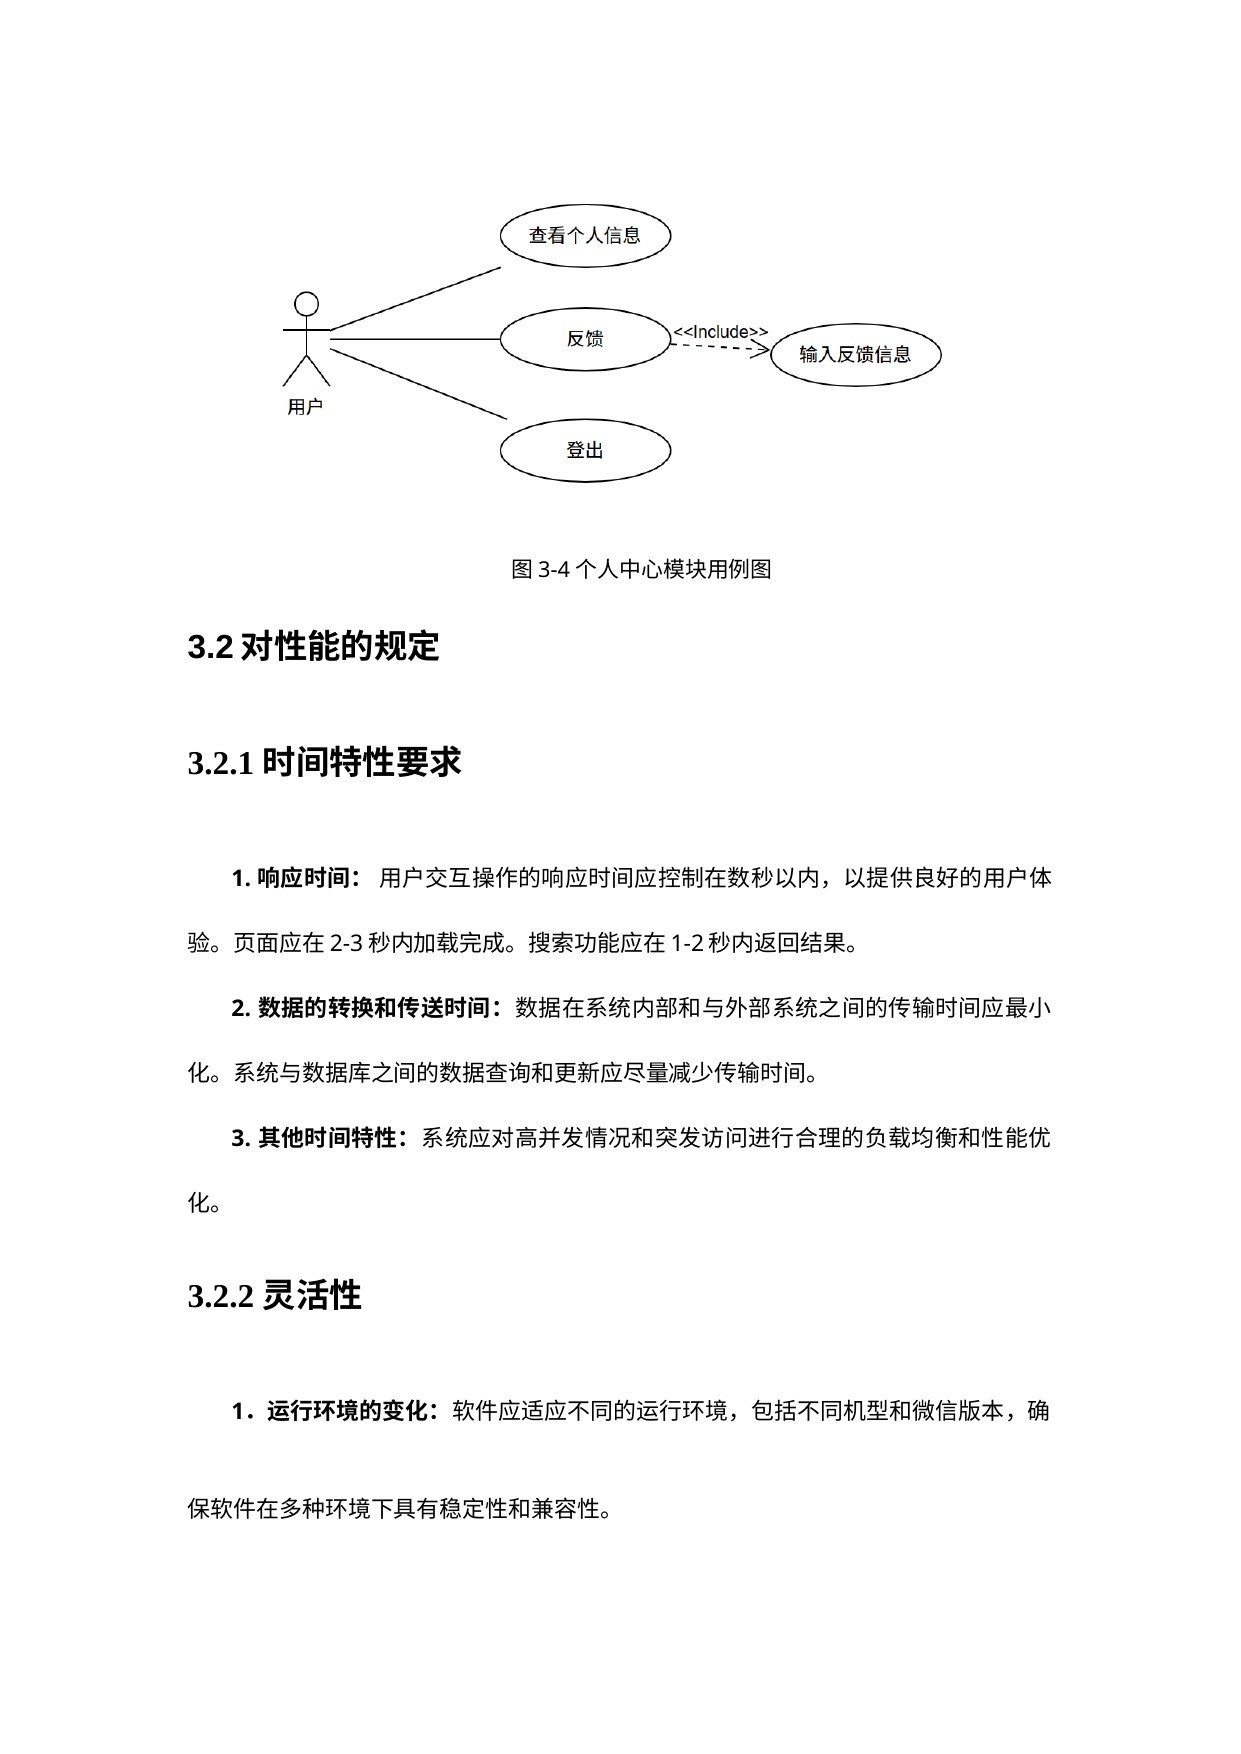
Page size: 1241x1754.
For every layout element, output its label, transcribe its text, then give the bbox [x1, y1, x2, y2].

picture [221, 162, 1019, 538]
text 1. 响应时间： 用户交互操作的响应时间应控制在数秒以内，以提供良好的用户体验。页面应在2-3秒内加载完成。搜索功能应在1-2秒内返回结果。 [187, 844, 1053, 974]
text 3.2对性能的规定 [187, 612, 1053, 677]
text 2. 数据的转换和传送时间：数据在系统内部和与外部系统之间的传输时间应最小化。系统与数据库之间的数据查询和更新应尽量减少传输时间。 [187, 974, 1053, 1104]
text 3. 其他时间特性：系统应对高并发情况和突发访问进行合理的负载均衡和性能优化。 [187, 1104, 1053, 1234]
text 图3-4 个人中心模块用例图 [187, 552, 1053, 584]
subtitle 3.2.2 灵活性 [187, 1261, 1053, 1326]
text 1．运行环境的变化：软件应适应不同的运行环境，包括不同机型和微信版本，确保软件在多种环境下具有稳定性和兼容性。 [187, 1377, 1053, 1539]
text 3.2.1 时间特性要求 [187, 728, 1053, 793]
